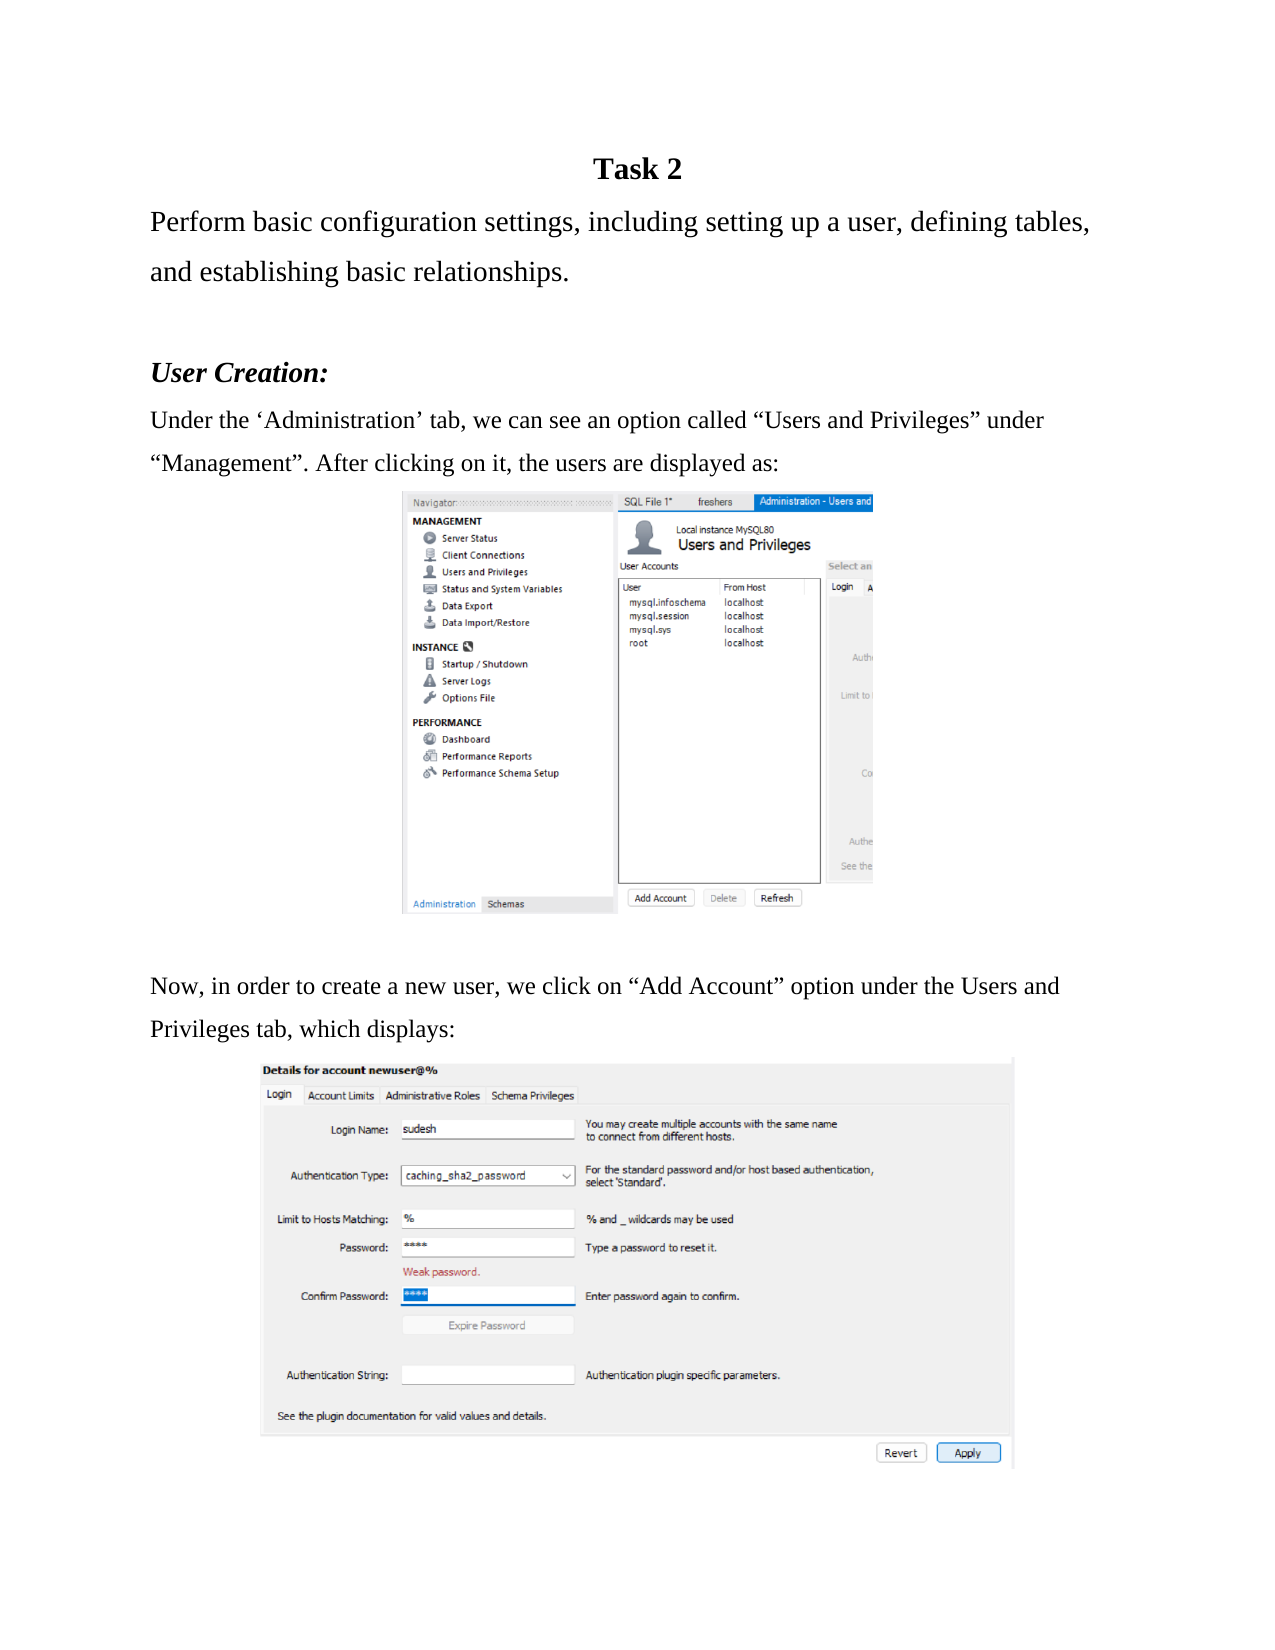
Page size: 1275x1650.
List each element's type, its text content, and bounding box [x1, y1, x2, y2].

text Task 2 [150, 150, 1125, 186]
picture [260, 1057, 1015, 1469]
text Perform basic configuration settings, including setting up a user, defining tables, and establishing basic relationships. [150, 204, 1125, 288]
text Under the ‘Administration’ tab, we can see an option called “Users and Privileges” under “Management”. After clicking on it, the users are displayed as: [150, 405, 1125, 477]
text Now, in order to create a new user, we click on “Add Account” option under the Users and Privileges tab, which displays: [150, 971, 1125, 1043]
text User Creation: [150, 355, 1125, 388]
picture [402, 491, 873, 914]
